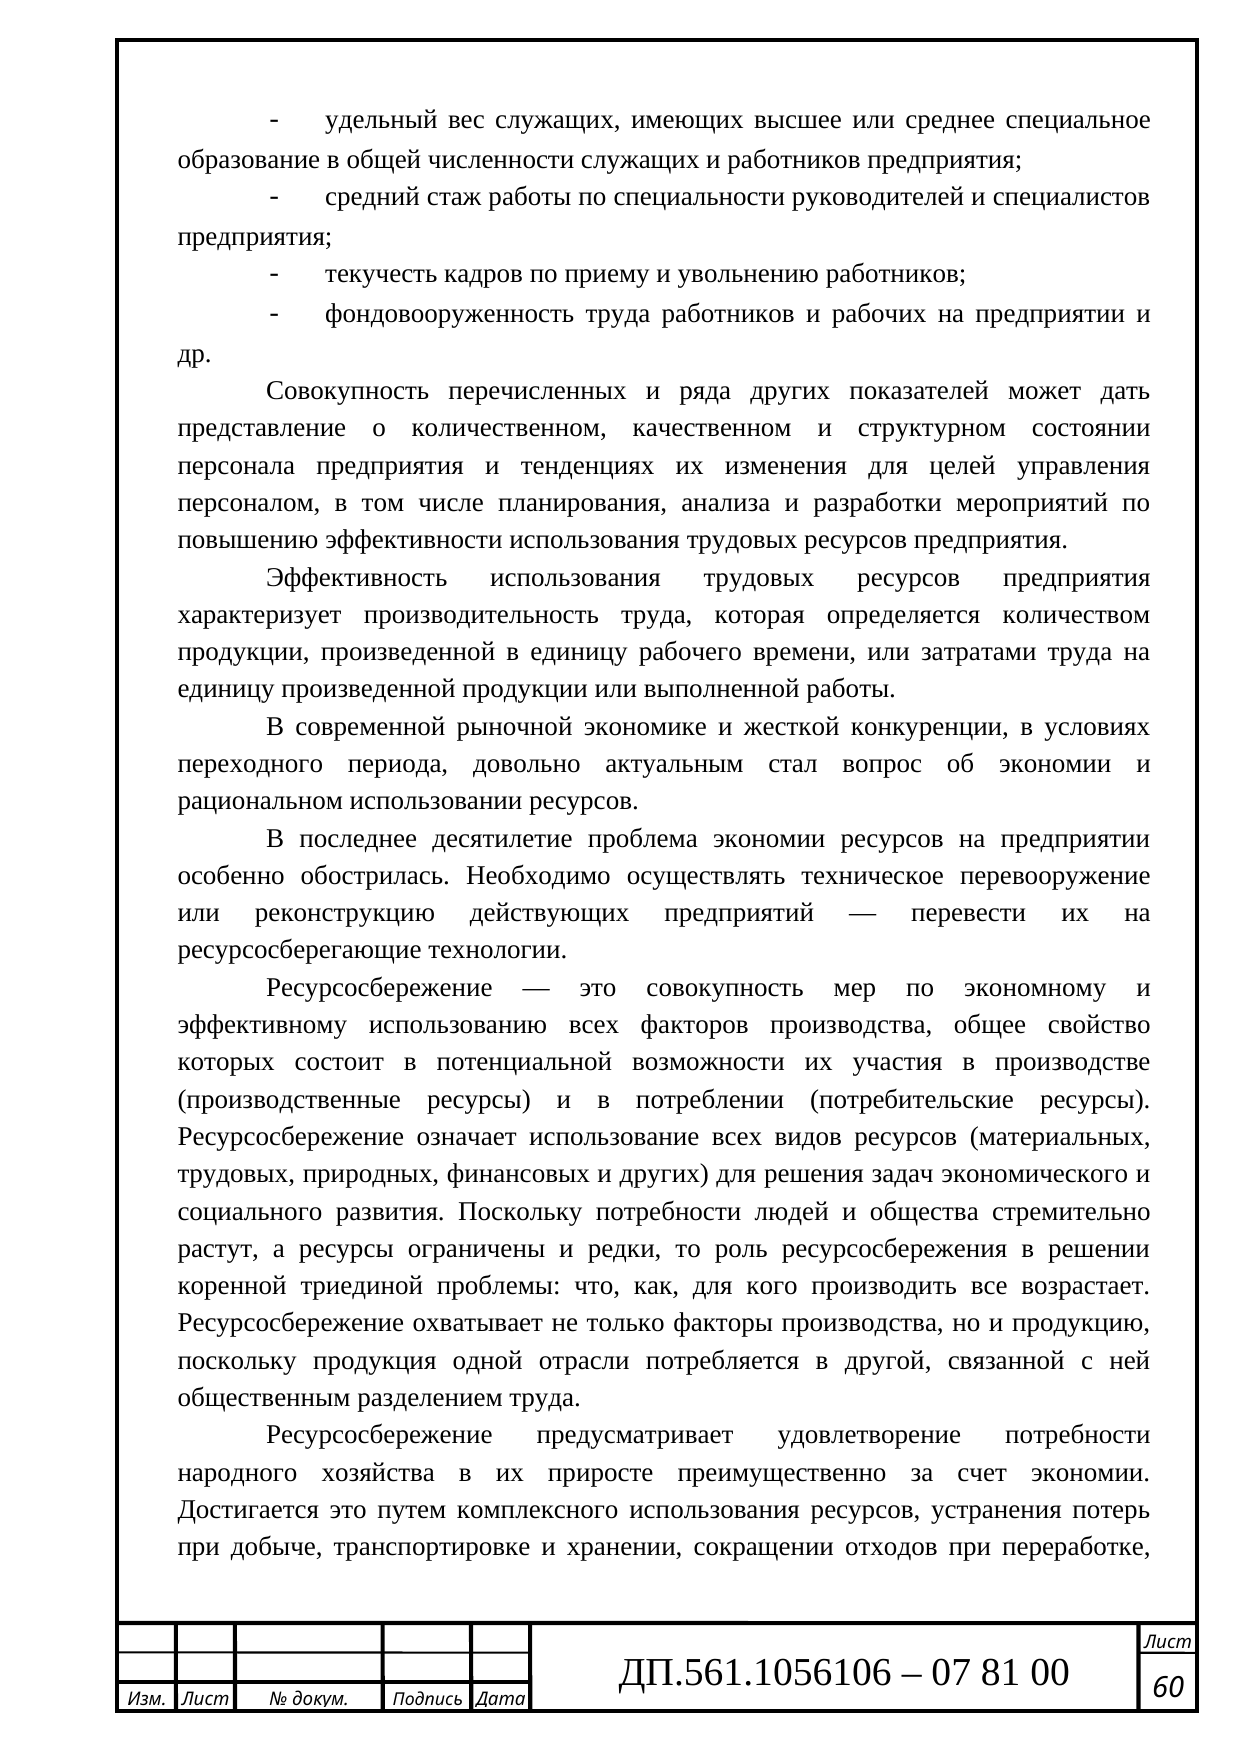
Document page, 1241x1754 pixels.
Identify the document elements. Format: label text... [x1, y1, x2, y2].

list средний стаж работы по специальности руководителей и специалистов предприятия; [177, 180, 1152, 251]
list удельный вес служащих, имеющих высшее или среднее специальное образование в общей численности служащих и работников предприятия; [177, 103, 1152, 174]
list фондовооруженность труда работников и рабочих на предприятии и др. [177, 297, 1152, 368]
text Ресурсосбережение — это совокупность мер по экономному и эффективному использованию всех факторов производства, общее свойство которых состоит в потенциальной возможности их участия в производстве (производственные ресурсы) и в потреблении (потребительские ресурсы). Ресурсосбережение означает использование всех видов ресурсов (материальных, трудовых, природных, финансовых и других) для решения задач экономического и социального развития. Поскольку потребности людей и общества стремительно растут, а ресурсы ограничены и редки, то роль ресурсосбережения в решении коренной триединой проблемы: что, как, для кого производить все возрастает. Ресурсосбережение охватывает не только факторы производства, но и продукцию, поскольку продукция одной отрасли потребляется в другой, связанной с ней общественным разделением труда. [177, 971, 1152, 1412]
text Совокупность перечисленных и ряда других показателей может дать представление о количественном, качественном и структурном состоянии персонала предприятия и тенденциях их изменения для целей управления персоналом, в том числе планирования, анализа и разработки мероприятий по повышению эффективности использования трудовых ресурсов предприятия. [177, 374, 1152, 554]
text В последнее десятилетие проблема экономии ресурсов на предприятии особенно обострилась. Необходимо осуществлять техническое перевооружение или реконструкцию действующих предприятий — перевести их на ресурсосберегающие технологии. [177, 822, 1152, 965]
list текучесть кадров по приему и увольнению работников; [177, 257, 1152, 291]
text Эффективность использования трудовых ресурсов предприятия характеризует производительность труда, которая определяется количеством продукции, произведенной в единицу рабочего времени, или затратами труда на единицу произведенной продукции или выполненной работы. [177, 561, 1152, 704]
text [177, 1418, 1152, 1561]
text В современной рыночной экономике и жесткой конкуренции, в условиях переходного периода, довольно актуальным стал вопрос об экономии и рациональном использовании ресурсов. [177, 710, 1152, 816]
